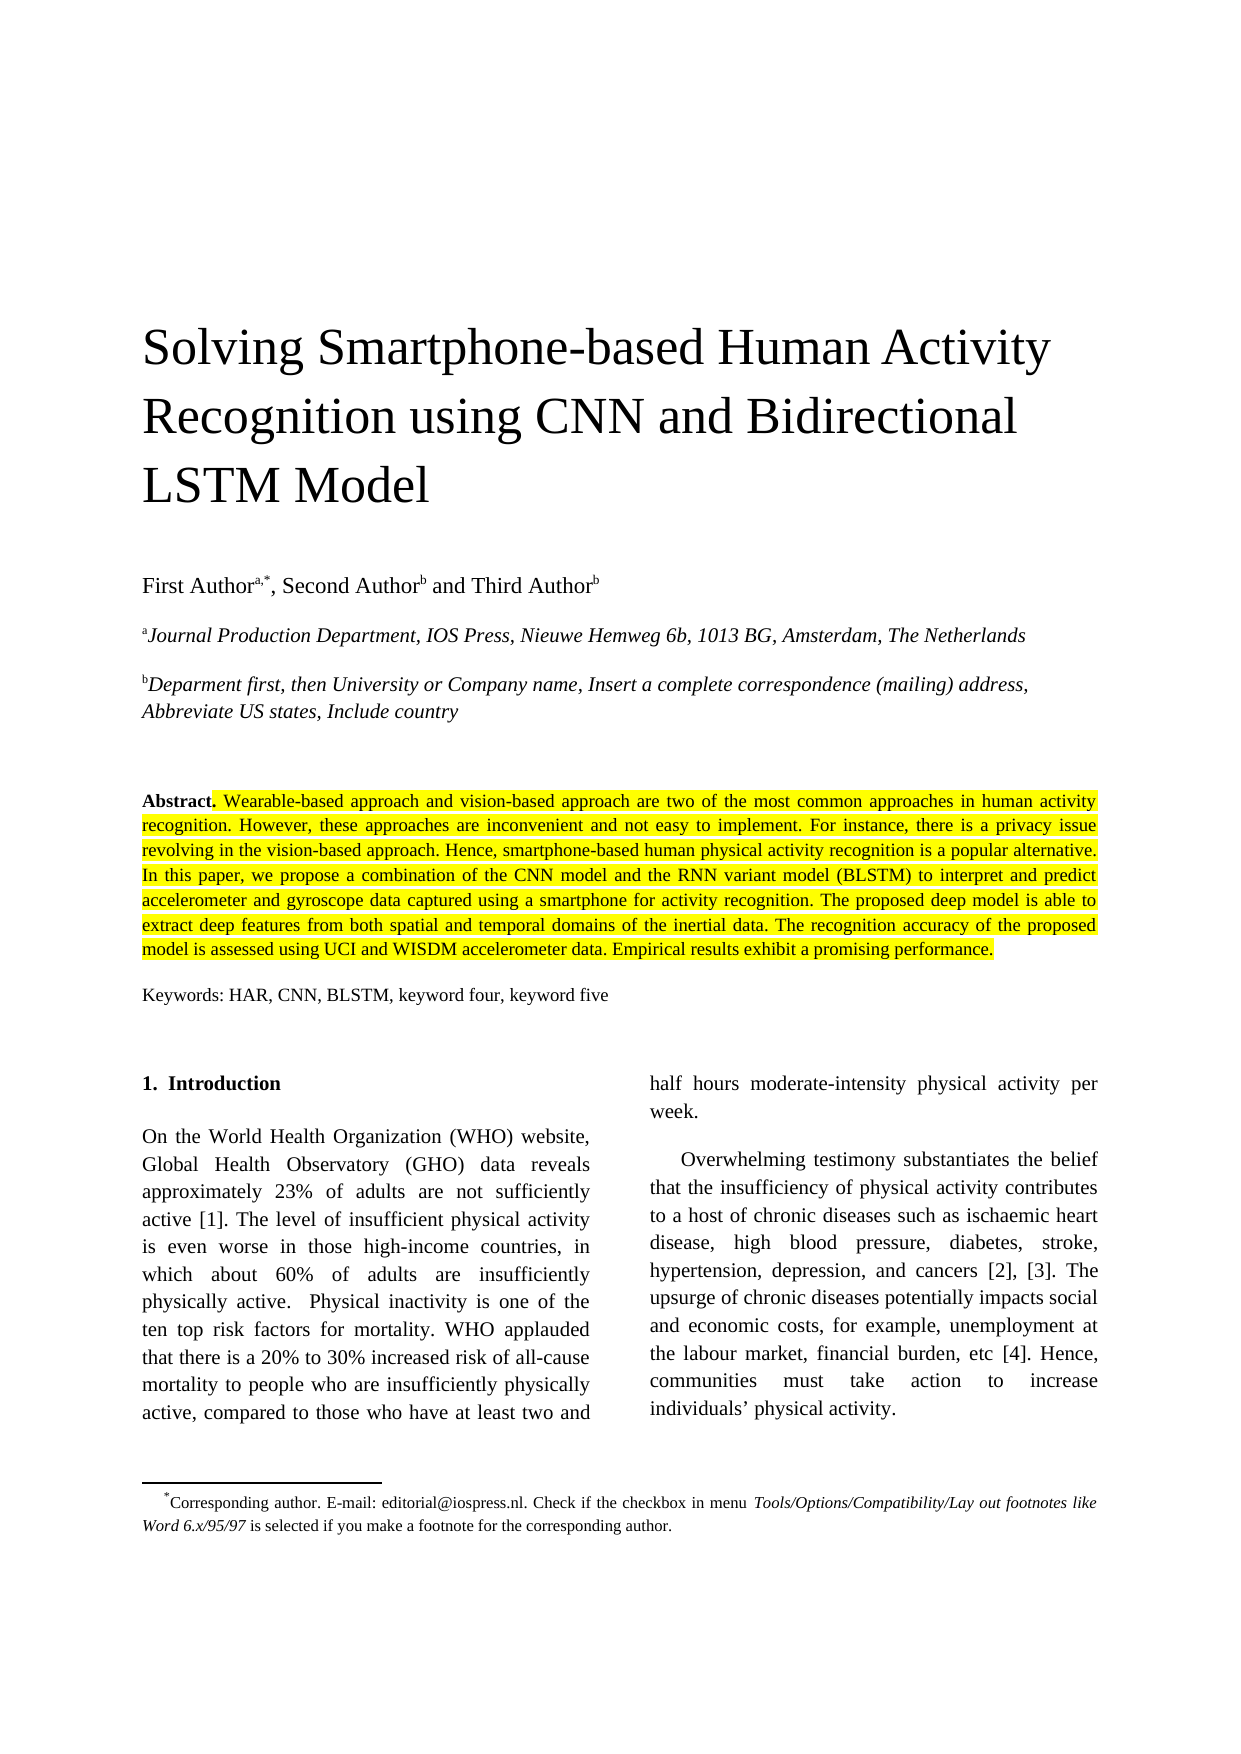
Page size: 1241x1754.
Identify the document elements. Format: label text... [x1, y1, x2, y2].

text Overwhelming testimony substantiates the belief that the insufficiency of physical activity contributes to a host of chronic diseases such as ischaemic heart disease, high blood pressure, diabetes, stroke, hypertension, depression, and cancers [2], [3]. The upsurge of chronic diseases potentially impacts social and economic costs, for example, unemployment at the labour market, financial burden, etc [4]. Hence, communities must take action to increase individuals’ physical activity. [649, 1147, 1098, 1420]
text Keywords: HAR, CNN, BLSTM, keyword four, keyword five [142, 984, 1098, 1006]
subtitle Introduction [142, 1071, 591, 1095]
text aJournal Production Department, IOS Press, Nieuwe Hemweg 6b, 1013 BG, Amsterdam, The Netherlands [142, 623, 1098, 647]
text bDeparment first, then University or Company name, Insert a complete correspondence (mailing) address, Abbreviate US states, Include country [142, 672, 1098, 723]
text First Authora,*, Second Authorb and Third Authorb [142, 572, 1098, 599]
text On the World Health Organization (WHO) website, Global Health Observatory (GHO) data reveals approximately 23% of adults are not sufficiently active [1]. The level of insufficient physical activity is even worse in those high-income countries, in which about 60% of adults are insufficiently physically active. Physical inactivity is one of the ten top risk factors for mortality. WHO applauded that there is a 20% to 30% increased risk of all-cause mortality to people who are insufficiently physically active, compared to those who have at least two and half hours moderate-intensity physical activity per week. [142, 1124, 591, 1424]
title Solving Smartphone-based Human Activity Recognition using CNN and Bidirectional LSTM Model [142, 316, 1098, 513]
